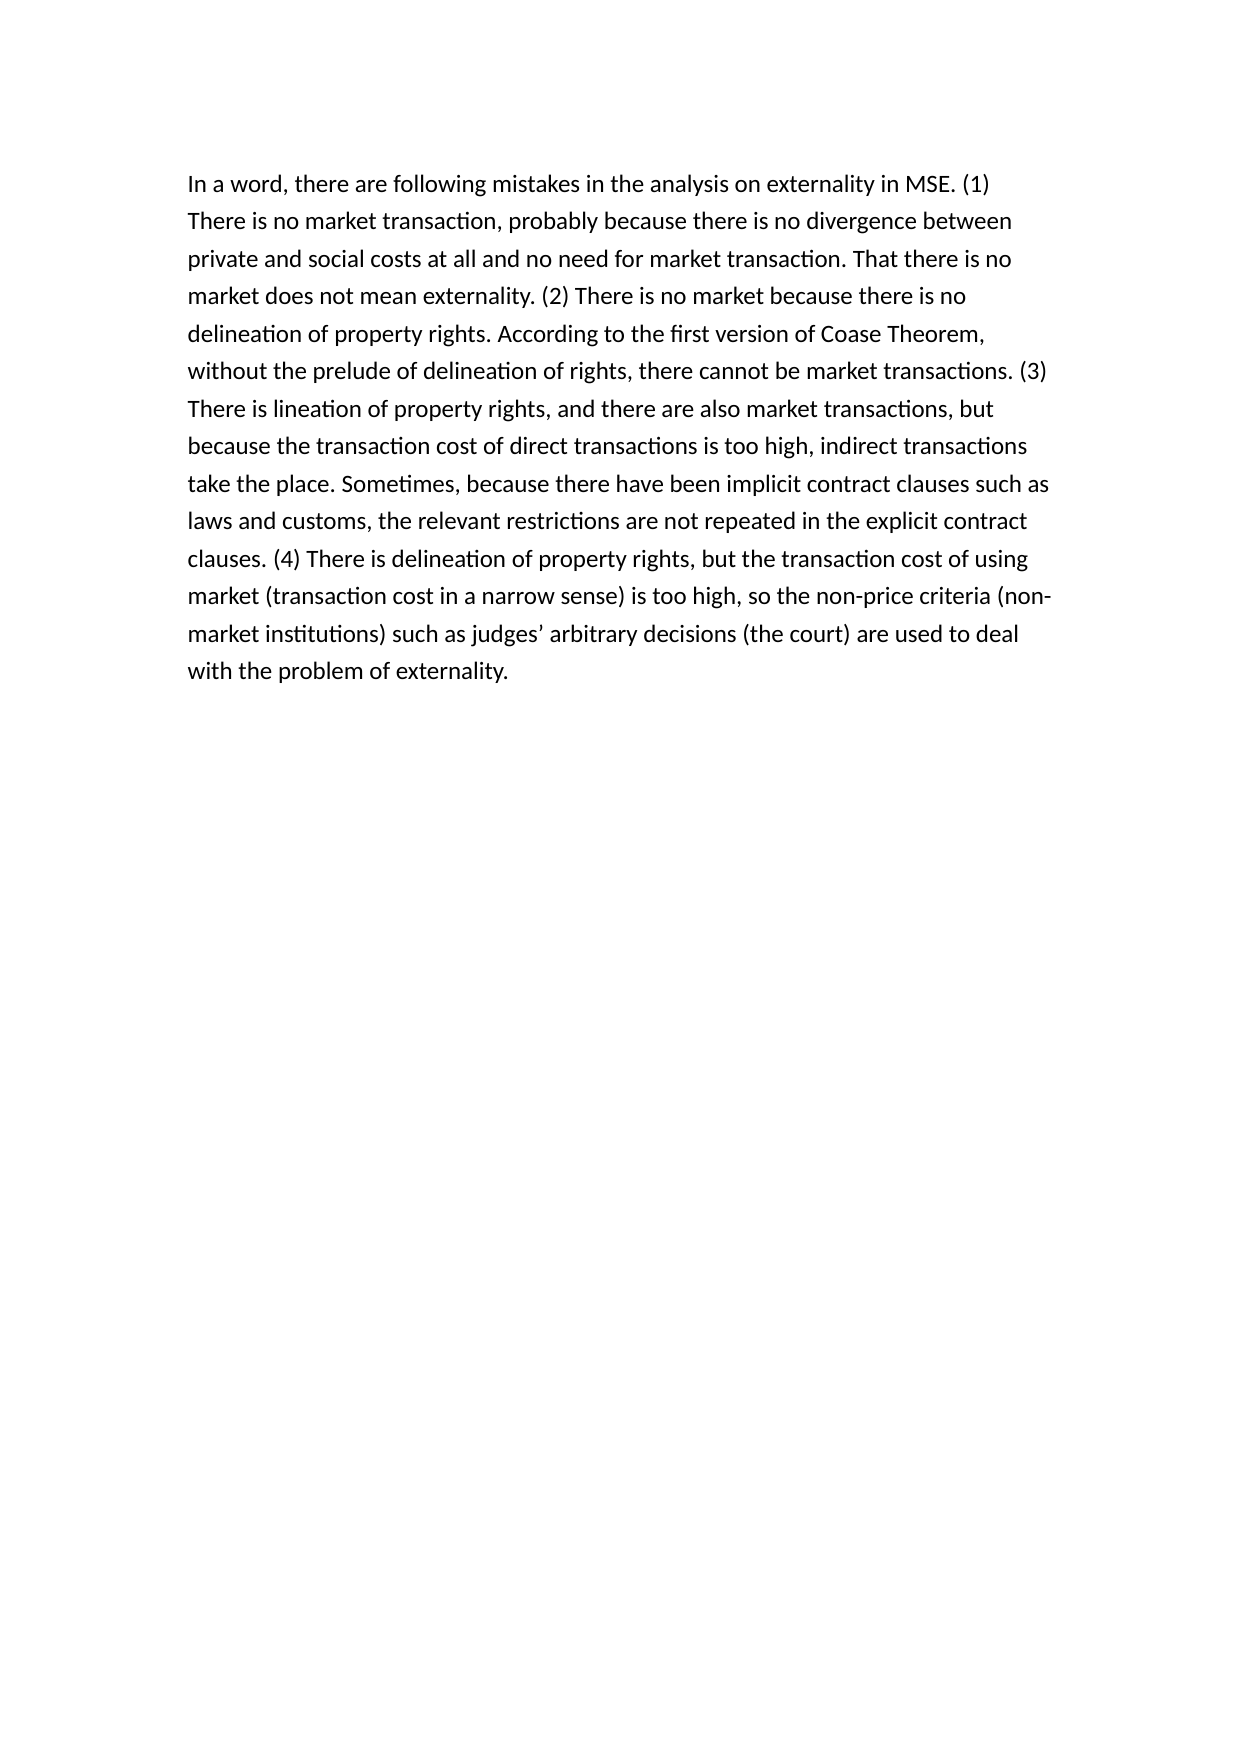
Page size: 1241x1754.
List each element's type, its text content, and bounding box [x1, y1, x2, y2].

text In a word, there are following mistakes in the analysis on externality in MSE. (1) There is no market transaction, probably because there is no divergence between private and social costs at all and no need for market transaction. That there is no market does not mean externality. (2) There is no market because there is no delineation of property rights. According to the first version of Coase Theorem, without the prelude of delineation of rights, there cannot be market transactions. (3) There is lineation of property rights, and there are also market transactions, but because the transaction cost of direct transactions is too high, indirect transactions take the place. Sometimes, because there have been implicit contract clauses such as laws and customs, the relevant restrictions are not repeated in the explicit contract clauses. (4) There is delineation of property rights, but the transaction cost of using market (transaction cost in a narrow sense) is too high, so the non-price criteria (non-market institutions) such as judges’ arbitrary decisions (the court) are used to deal with the problem of externality. [187, 164, 1053, 689]
